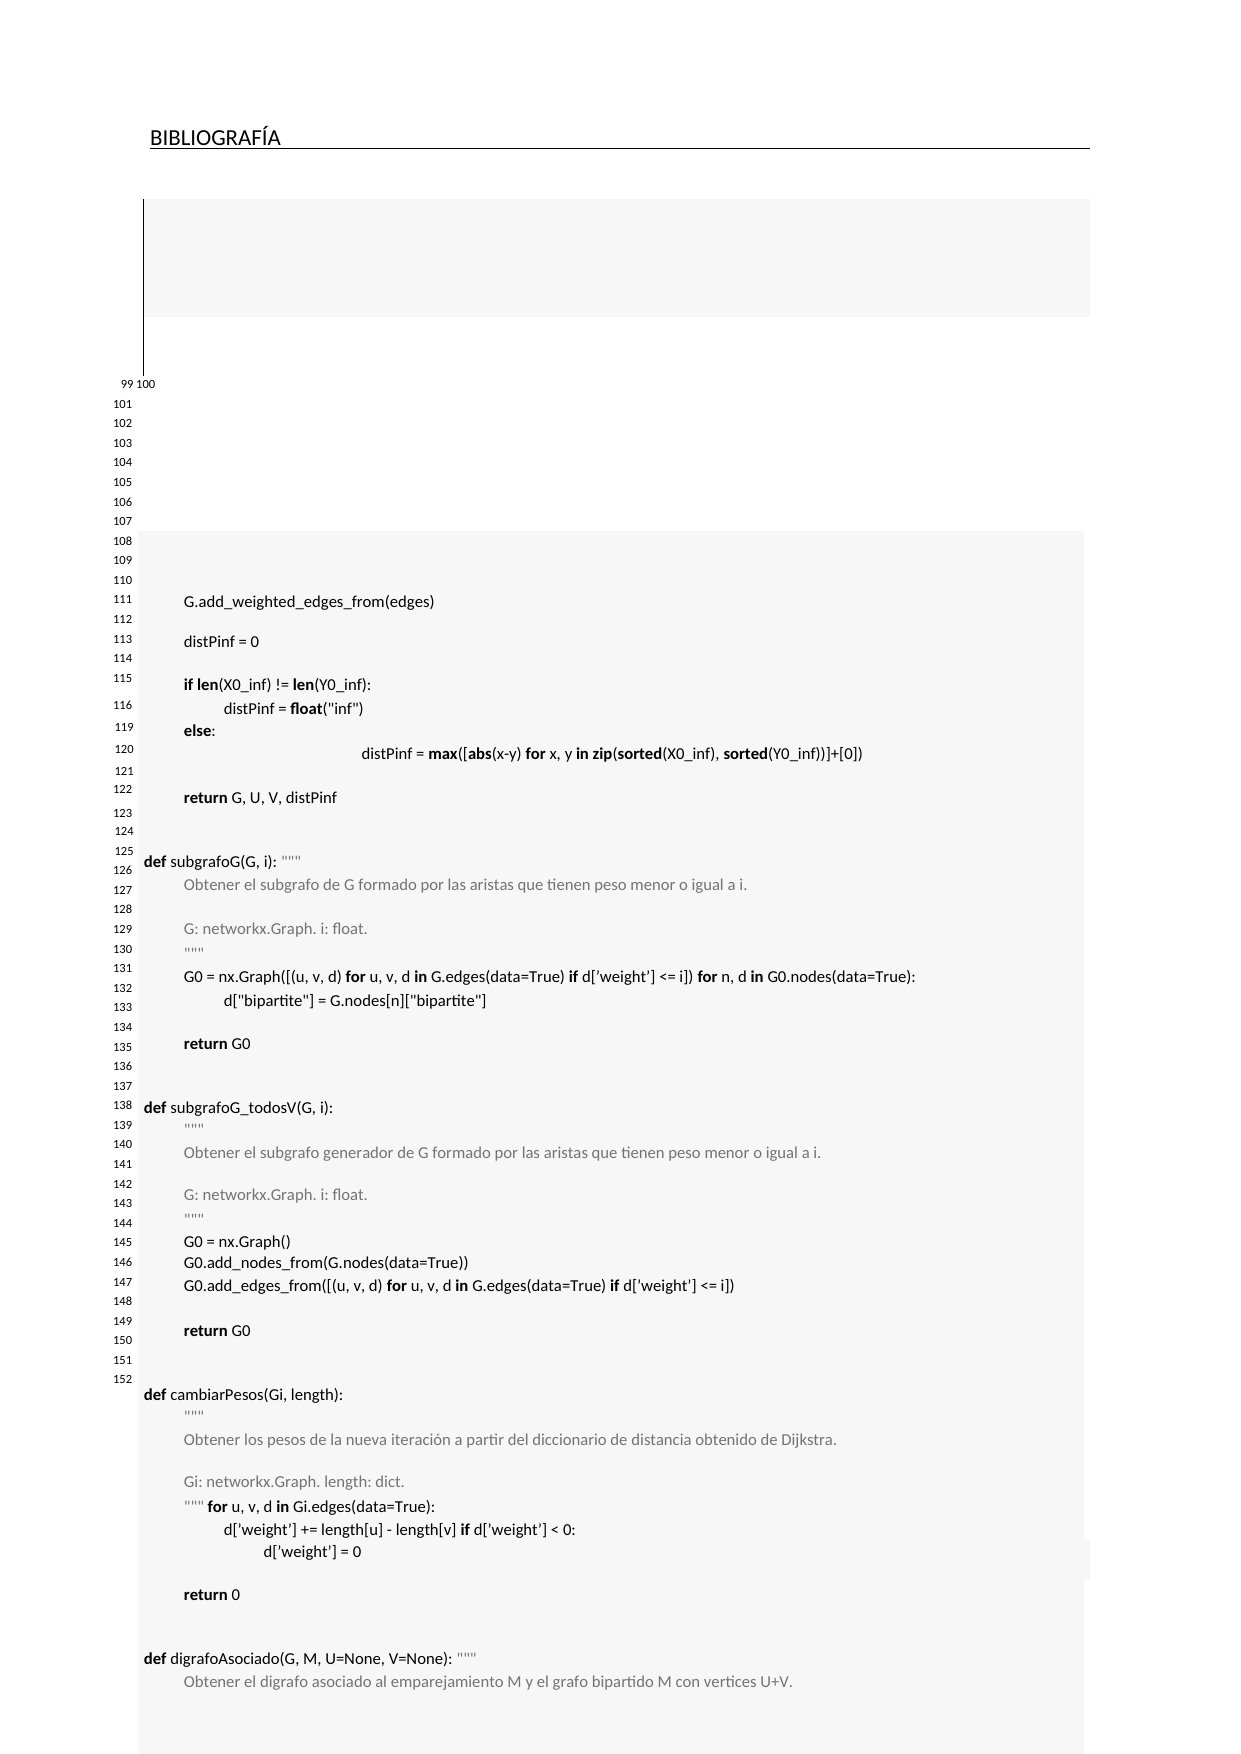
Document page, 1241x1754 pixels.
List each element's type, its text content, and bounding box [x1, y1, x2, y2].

text 139 [113, 1117, 138, 1132]
text 135 [113, 1039, 138, 1054]
text 103 [113, 435, 947, 450]
text 126 [113, 862, 138, 878]
text 122 [113, 782, 138, 797]
text 115 [113, 670, 138, 685]
text 105 [113, 474, 947, 489]
text 104 [113, 454, 947, 470]
text 146 [113, 1254, 138, 1269]
text 152 [113, 1372, 138, 1387]
text 127 [113, 882, 138, 897]
text 136 [113, 1058, 138, 1074]
text 142 [113, 1176, 138, 1191]
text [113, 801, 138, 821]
text 141 [113, 1156, 138, 1172]
text 124 [114, 823, 138, 839]
text 140 [113, 1137, 138, 1152]
text 133 [113, 999, 138, 1015]
text 145 [113, 1234, 138, 1250]
text 99 100 [113, 202, 947, 392]
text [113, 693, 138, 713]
text 107 [113, 513, 947, 529]
text 112 [113, 611, 138, 627]
text 131 [113, 960, 138, 976]
text 147 [113, 1274, 138, 1289]
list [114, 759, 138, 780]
text 113 [113, 631, 138, 646]
text 132 [113, 980, 138, 995]
text 134 [113, 1019, 138, 1034]
text 130 [113, 941, 138, 956]
text 125 [114, 843, 138, 858]
text 102 [113, 415, 947, 431]
text 150 [113, 1332, 138, 1348]
text 148 [113, 1293, 138, 1309]
text 106 [113, 494, 947, 509]
text 143 [113, 1195, 138, 1211]
list d = 0.0 [114, 715, 138, 735]
table_header G.add_weighted_edges_from(edges) distPinf = 0 if len(X0_inf) != len(Y0_inf): distPinf = float("inf") else: distPinf = max([abs(x-y) for x, y in zip(sorted(X0_inf), sorted(Y0_inf))]+[0]) return G, U, V, distPinf def subgrafoG(G, i): """ Obtener el subgrafo de G formado por las aristas que tienen peso menor o igual a i. G: networkx.Graph. i: float. """ G0 = nx.Graph([(u, v, d) for u, v, d in G.edges(data=True) if d[’weight’] <= i]) for n, d in G0.nodes(data=True): d["bipartite"] = G.nodes[n]["bipartite"] return G0 def subgrafoG_todosV(G, i): """ Obtener el subgrafo generador de G formado por las aristas que tienen peso menor o igual a i. G: networkx.Graph. i: float. """ G0 = nx.Graph() G0.add_nodes_from(G.nodes(data=True)) G0.add_edges_from([(u, v, d) for u, v, d in G.edges(data=True) if d[’weight’] <= i]) return G0 def cambiarPesos(Gi, length): """ Obtener los pesos de la nueva iteración a partir del diccionario de distancia obtenido de Dijkstra. Gi: networkx.Graph. length: dict. """ for u, v, d in Gi.edges(data=True): d[’weight’] += length[u] - length[v] if d[’weight’] < 0: d[’weight’] = 0 return 0 def digrafoAsociado(G, M, U=None, V=None): """ Obtener el digrafo asociado al emparejamiento M y el grafo bipartido M con vertices U+V. [138, 531, 1084, 1754]
text 114 [113, 650, 138, 666]
text 151 [113, 1352, 138, 1367]
text 128 [113, 902, 138, 917]
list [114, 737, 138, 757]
text 111 [113, 592, 138, 607]
text 129 [113, 921, 138, 937]
text 149 [113, 1313, 138, 1328]
text 109 [113, 552, 138, 568]
text 137 [113, 1078, 138, 1093]
text 108 [113, 533, 138, 548]
text 138 [113, 1097, 138, 1113]
text 101 [113, 396, 947, 411]
text 110 [113, 572, 138, 587]
text 144 [113, 1215, 138, 1230]
